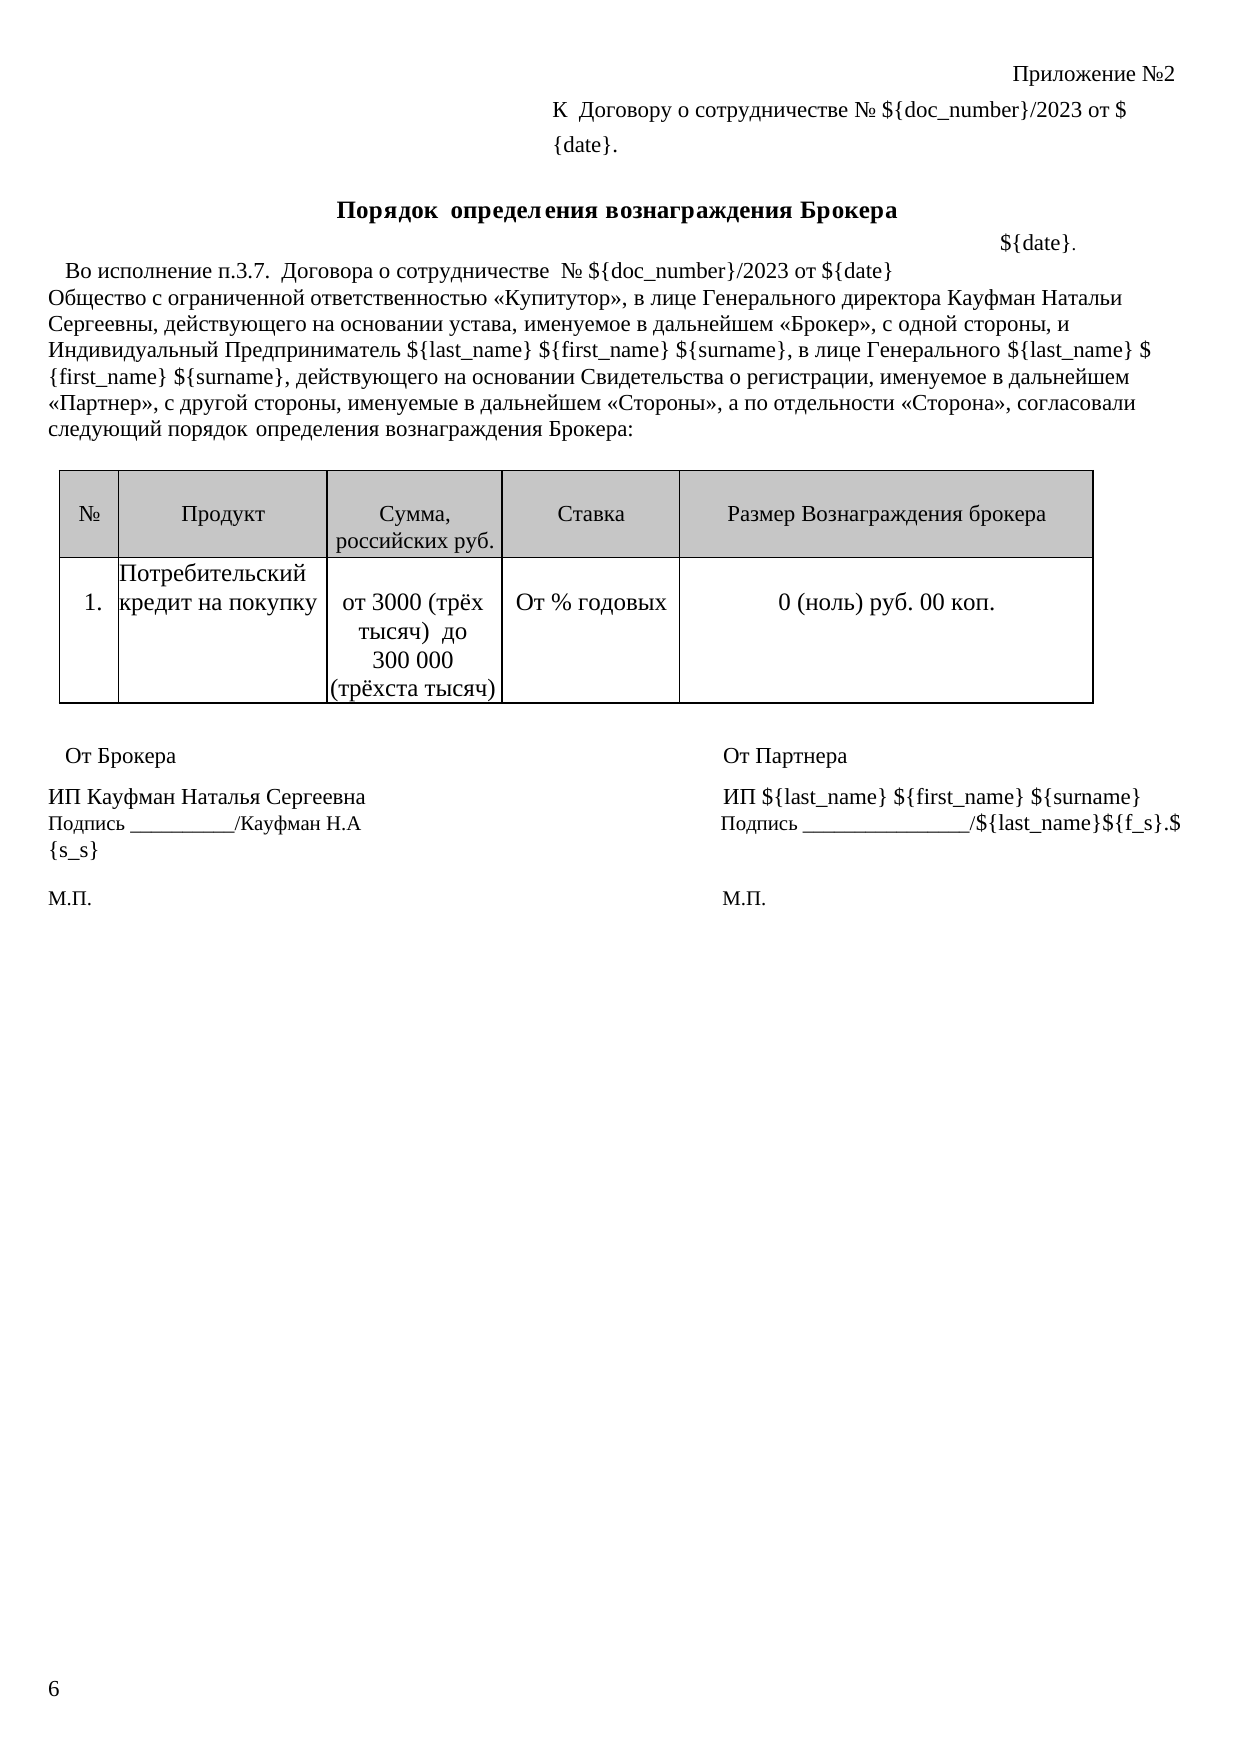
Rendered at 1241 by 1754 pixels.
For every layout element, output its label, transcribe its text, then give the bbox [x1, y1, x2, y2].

table_cell Потребительский кредит на покупку [119, 558, 326, 702]
table_header Сумма, российских руб. [328, 471, 501, 557]
table_header № [60, 471, 118, 557]
text ИП Кауфман Наталья Сергеевна ИП ${last_name} ${first_name} ${surname} [48, 783, 1192, 809]
text Подпись __________/Кауфман Н.А Подпись ________________/${last_name}${f_s}.${s_s} [48, 809, 1192, 862]
text Во исполнение п.3.7. Договора о сотрудничестве № ${doc_number}/2023 от ${date} [65, 260, 1192, 284]
table_cell 1. [60, 558, 118, 702]
subtitle Порядок определения вознаграждения Брокера [48, 195, 1186, 224]
text ${date}. [48, 229, 1192, 256]
text М.П. М.П. [48, 886, 1192, 910]
text От Брокера От Партнера [65, 742, 1137, 768]
table_header Продукт [119, 471, 326, 557]
table_cell От % годовых [503, 558, 679, 702]
table_header Размер Вознаграждения брокера [680, 471, 1092, 557]
table_cell 0 (ноль) руб. 00 коп. [680, 558, 1092, 702]
table_header Ставка [503, 471, 679, 557]
text Приложение №2 К Договору о сотрудничестве № ${doc_number}/2023 от ${date}. [552, 60, 1177, 158]
text Общество с ограниченной ответственностью «Купитутор», в лице Генерального директора Кауфман Натальи Сергеевны, действующего на основании устава, именуемое в дальнейшем «Брокер», с одной стороны, и Индивидуальный Предприниматель ${last_name} ${first_name} ${surname}, в лице Генерального ${last_name} ${first_name} ${surname}, действующего на основании Свидетельства о регистрации, именуемое в дальнейшем «Партнер», с другой стороны, именуемые в дальнейшем «Стороны», а по отдельности «Сторона», согласовали следующий порядок определения вознаграждения Брокера: [48, 284, 1192, 442]
table_cell от 3000 (трёх тысяч) до 300 000 (трёхста тысяч) [328, 558, 501, 702]
